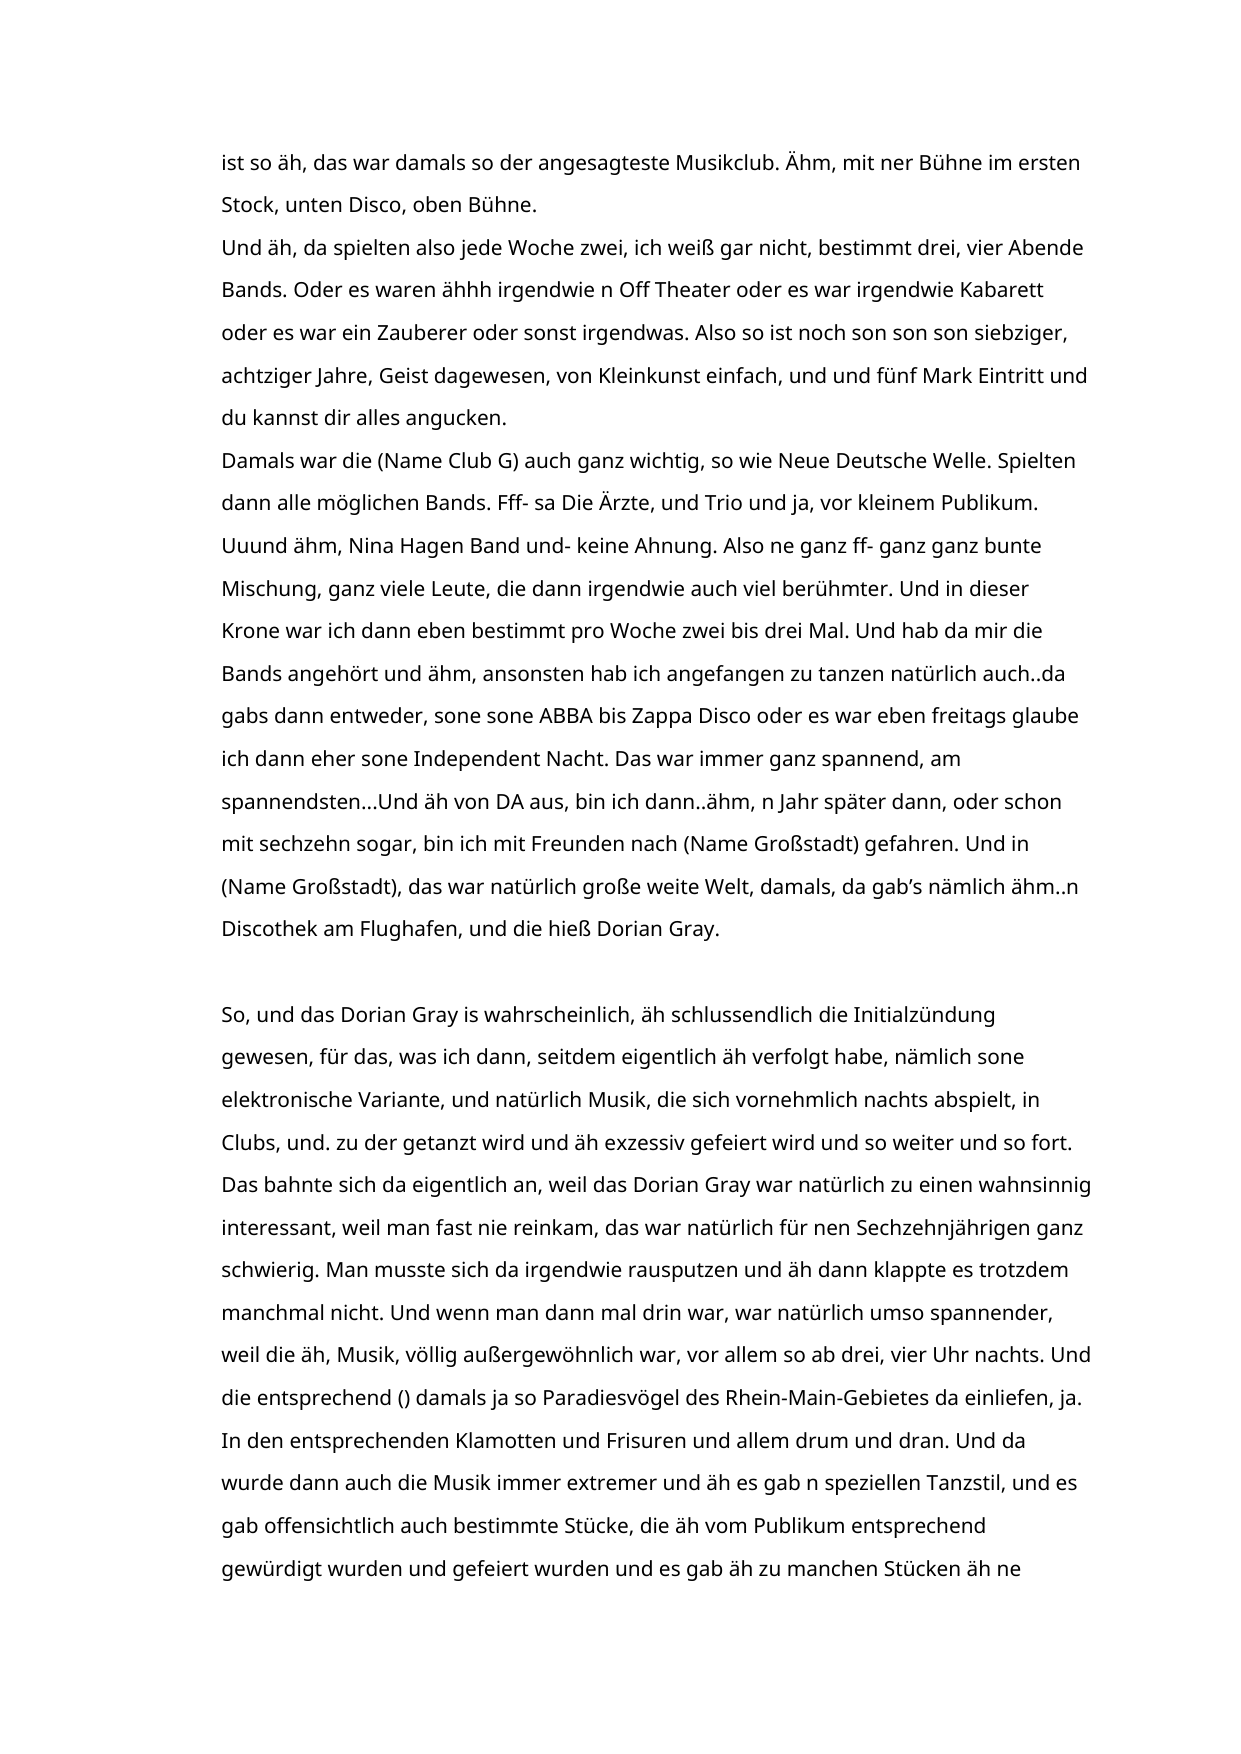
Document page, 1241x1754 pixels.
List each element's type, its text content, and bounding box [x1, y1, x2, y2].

text Uuund ähm, Nina Hagen Band und- keine Ahnung. Also ne ganz ff- ganz ganz bunte Mischung, ganz viele Leute, die dann irgendwie auch viel berühmter. Und in dieser Krone war ich dann eben bestimmt pro Woche zwei bis drei Mal. Und hab da mir die Bands angehört und ähm, ansonsten hab ich angefangen zu tanzen natürlich auch..da gabs dann entweder, sone sone ABBA bis Zappa Disco oder es war eben freitags glaube ich dann eher sone Independent Nacht. Das war immer ganz spannend, am spannendsten...Und äh von DA aus, bin ich dann..ähm, n Jahr später dann, oder schon mit sechzehn sogar, bin ich mit Freunden nach (Name Großstadt) gefahren. Und in (Name Großstadt), das war natürlich große weite Welt, damals, da gab’s nämlich ähm..n Discothek am Flughafen, und die hieß Dorian Gray. [221, 531, 1092, 943]
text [221, 1170, 1092, 1582]
text So, und das Dorian Gray is wahrscheinlich, äh schlussendlich die Initialzündung gewesen, für das, was ich dann, seitdem eigentlich äh verfolgt habe, nämlich sone elektronische Variante, und natürlich Musik, die sich vornehmlich nachts abspielt, in Clubs, und. zu der getanzt wird und äh exzessiv gefeiert wird und so weiter und so fort. [221, 1000, 1092, 1156]
text Damals war die (Name Club G) auch ganz wichtig, so wie Neue Deutsche Welle. Spielten dann alle möglichen Bands. Fff- sa Die Ärzte, und Trio und ja, vor kleinem Publikum. [221, 446, 1092, 517]
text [221, 148, 1092, 219]
text Und äh, da spielten also jede Woche zwei, ich weiß gar nicht, bestimmt drei, vier Abende Bands. Oder es waren ähhh irgendwie n Off Theater oder es war irgendwie Kabarett oder es war ein Zauberer oder sonst irgendwas. Also so ist noch son son son siebziger, achtziger Jahre, Geist dagewesen, von Kleinkunst einfach, und und fünf Mark Eintritt und du kannst dir alles angucken. [221, 233, 1092, 432]
